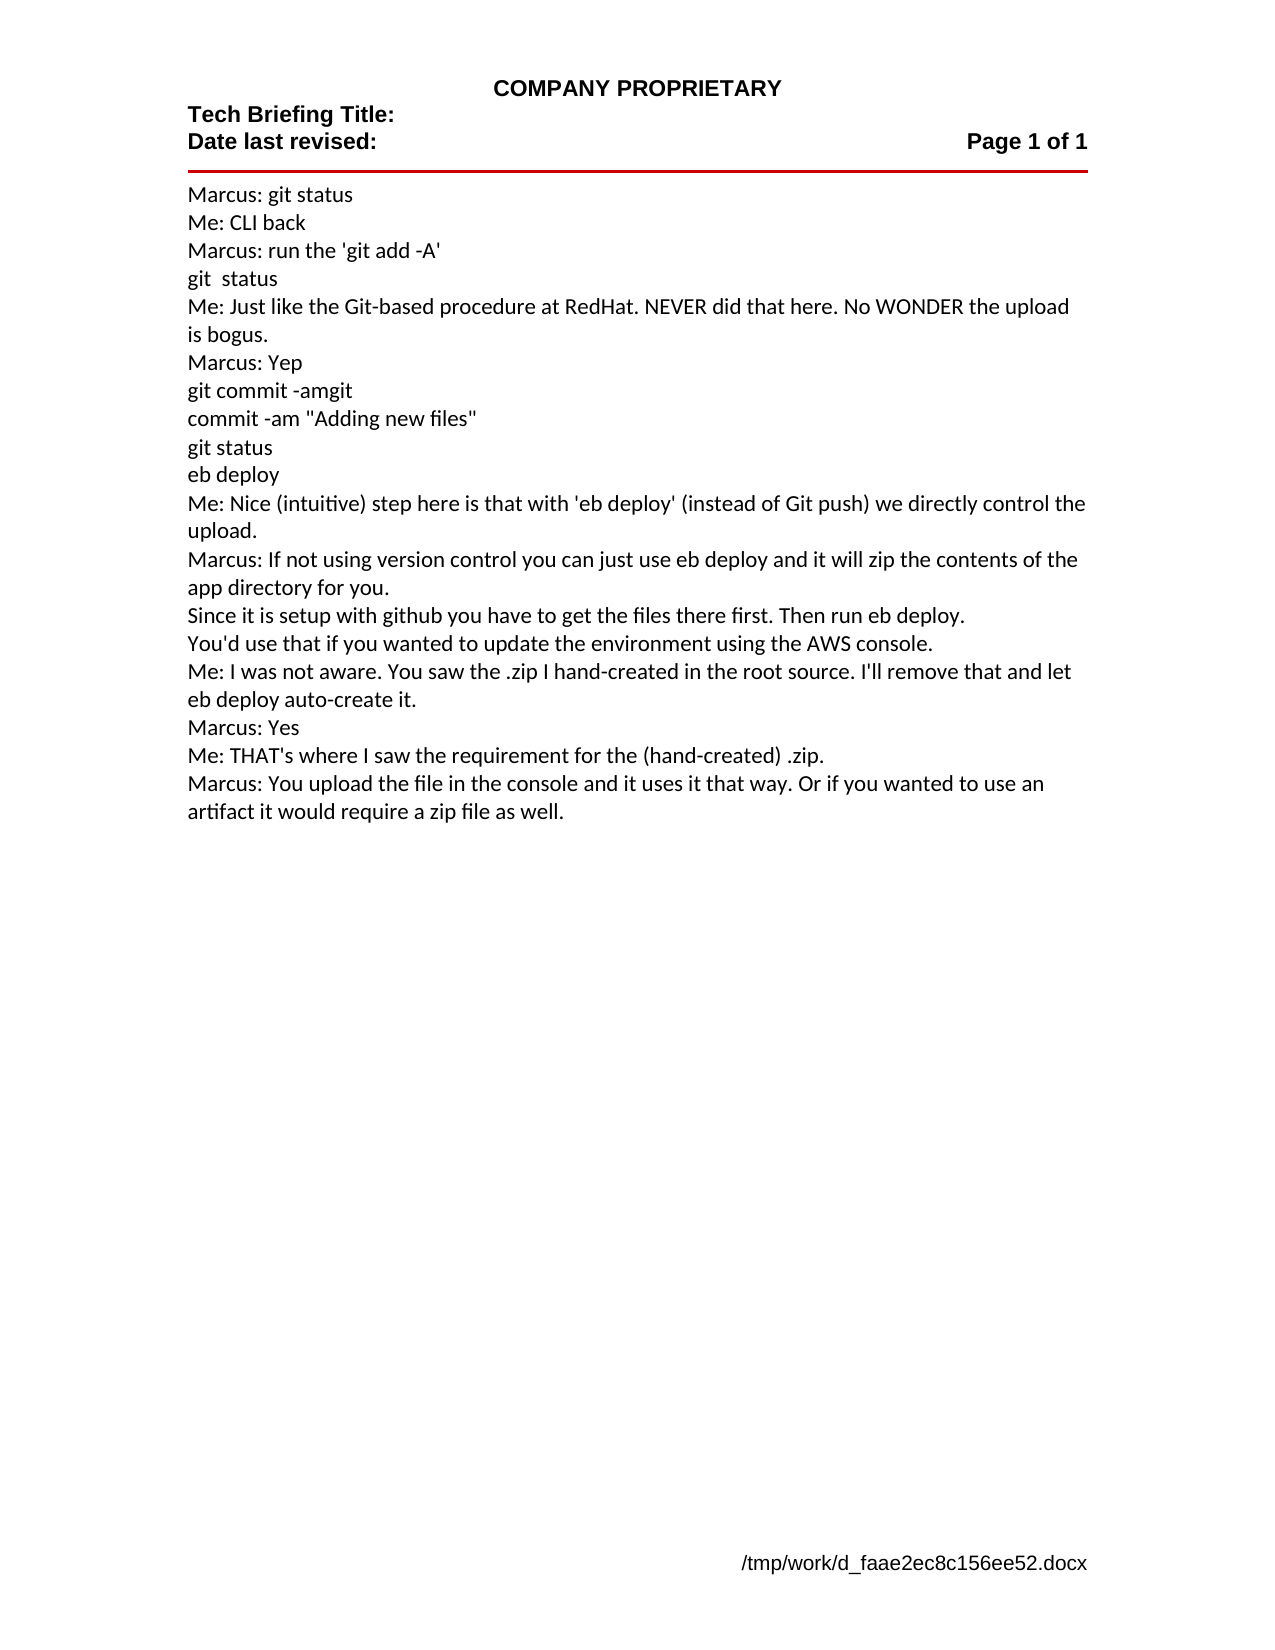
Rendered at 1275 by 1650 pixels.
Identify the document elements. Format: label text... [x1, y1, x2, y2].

text Marcus: Yes [187, 713, 1087, 741]
text Marcus: You upload the file in the console and it uses it that way. Or if you wanted to use an artifact it would require a zip file as well. [187, 769, 1087, 825]
text Me: THAT's where I saw the requirement for the (hand-created) .zip. [187, 741, 1087, 769]
text eb deploy [187, 461, 1087, 489]
text git status [187, 264, 1087, 292]
text Marcus: run the 'git add -A' [187, 236, 1087, 264]
text You'd use that if you wanted to update the environment using the AWS console. [187, 629, 1087, 657]
text Me: CLI back [187, 208, 1087, 236]
text commit -am "Adding new files" [187, 404, 1087, 433]
text Marcus: If not using version control you can just use eb deploy and it will zip the contents of the app directory for you. [187, 545, 1087, 601]
text Me: Nice (intuitive) step here is that with 'eb deploy' (instead of Git push) we directly control the upload. [187, 489, 1087, 545]
text Me: I was not aware. You saw the .zip I hand-created in the root source. I'll remove that and let eb deploy auto-create it. [187, 657, 1087, 713]
text Marcus: git status [187, 180, 1087, 208]
text Marcus: Yep [187, 348, 1087, 377]
text Since it is setup with github you have to get the files there first. Then run eb deploy. [187, 601, 1087, 629]
text git status [187, 433, 1087, 461]
text git commit -amgit [187, 377, 1087, 404]
text Me: Just like the Git-based procedure at RedHat. NEVER did that here. No WONDER the upload is bogus. [187, 292, 1087, 348]
